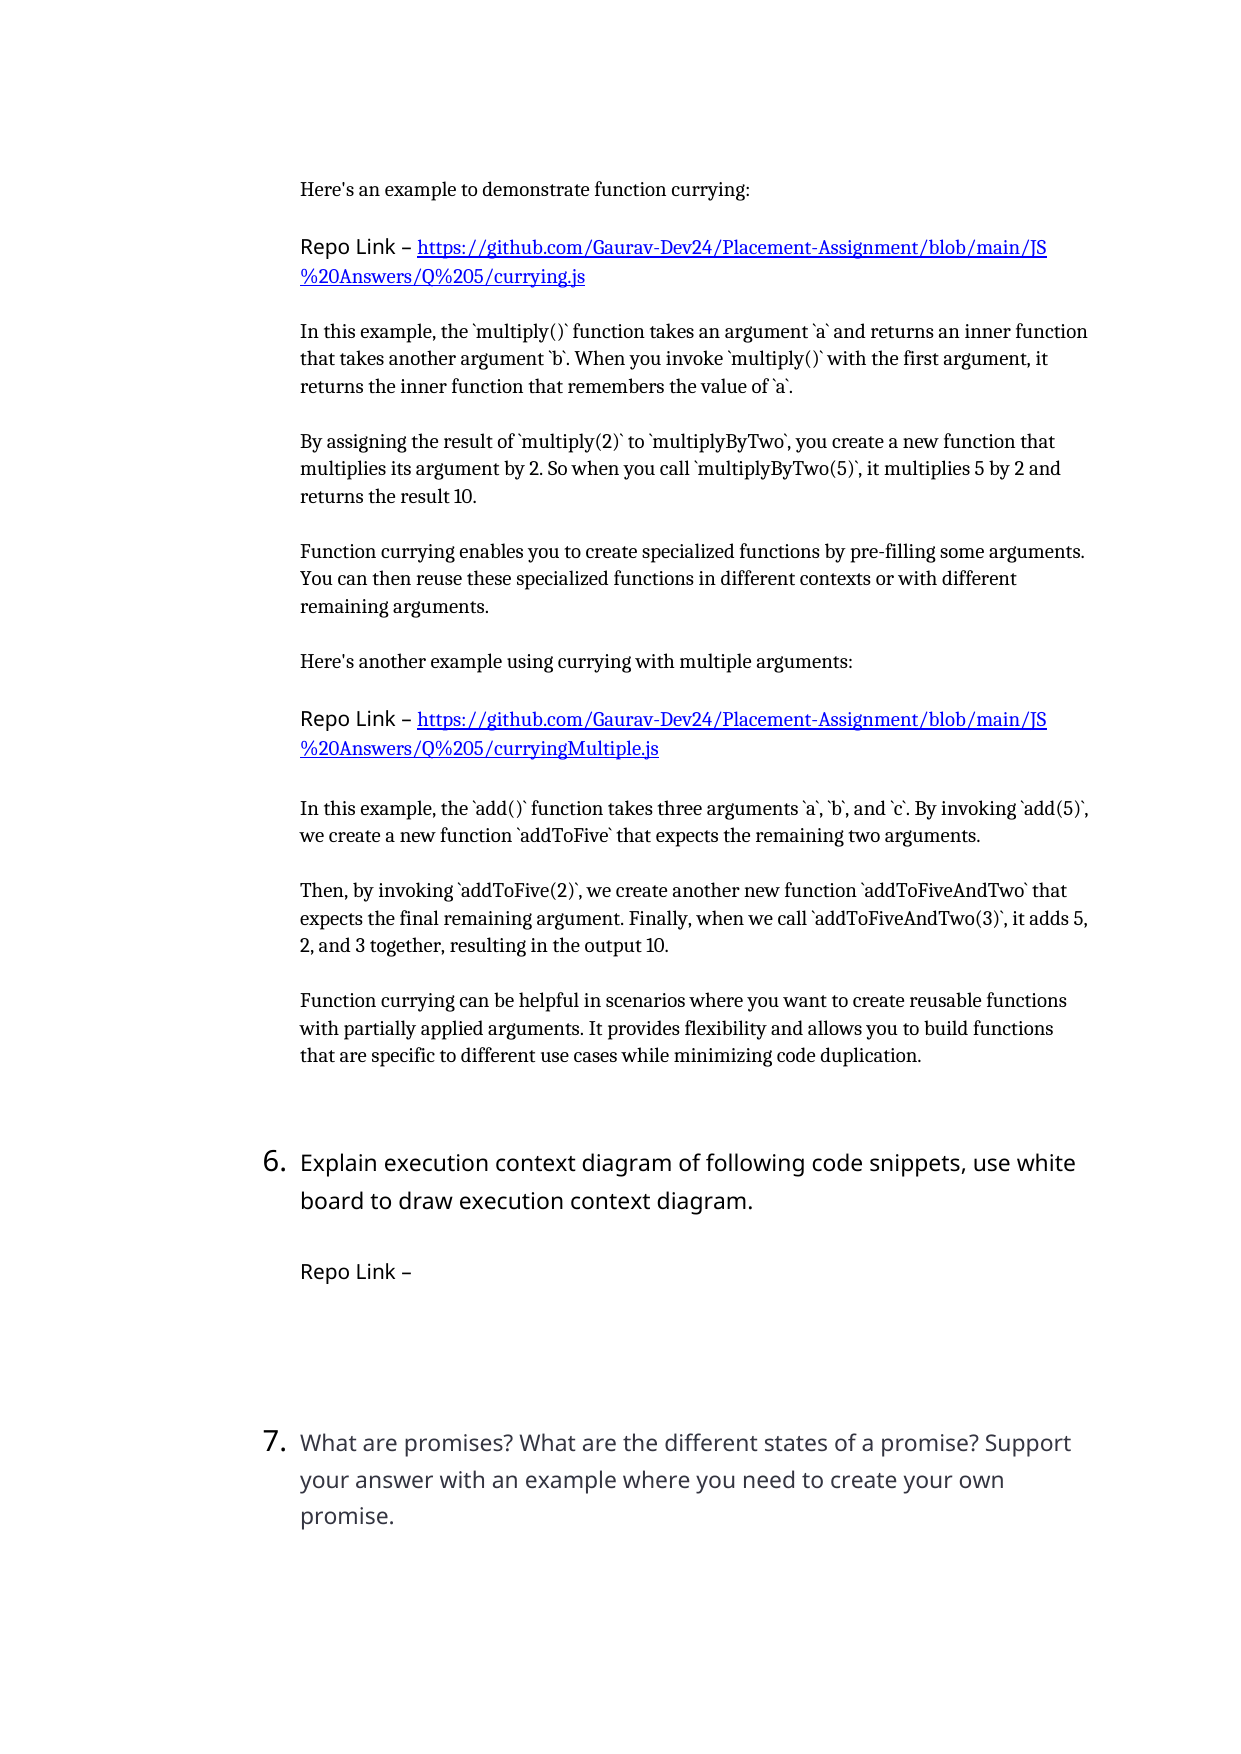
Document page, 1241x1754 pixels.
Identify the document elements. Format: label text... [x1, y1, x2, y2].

list In this example, the `multiply()` function takes an argument `a` and returns an inner function that takes another argument `b`. When you invoke `multiply()` with the first argument, it returns the inner function that remembers the value of `a`. [300, 319, 1090, 398]
list Repo Link – https://github.com/Gaurav-Dev24/Placement-Assignment/blob/main/JS%20Answers/Q%205/currying.js [300, 232, 1090, 288]
list Function currying enables you to create specialized functions by pre-filling some arguments. You can then reuse these specialized functions in different contexts or with different remaining arguments. [300, 539, 1090, 618]
list In this example, the `add()` function takes three arguments `a`, `b`, and `c`. By invoking `add(5)`, we create a new function `addToFive` that expects the remaining two arguments. [300, 797, 1090, 848]
list Explain execution context diagram of following code snippets, use white board to draw execution context diagram. [262, 1141, 1090, 1216]
list Repo Link – https://github.com/Gaurav-Dev24/Placement-Assignment/blob/main/JS%20Answers/Q%205/curryingMultiple.js [300, 704, 1090, 760]
list By assigning the result of `multiply(2)` to `multiplyByTwo`, you create a new function that multiplies its argument by 2. So when you call `multiplyByTwo(5)`, it multiplies 5 by 2 and returns the result 10. [300, 429, 1090, 508]
list Repo Link – [300, 1257, 1090, 1285]
list Function currying can be helpful in scenarios where you want to create reusable functions with partially applied arguments. It provides flexibility and allows you to build functions that are specific to different use cases while minimizing code duplication. [300, 989, 1090, 1068]
list Here's an example to demonstrate function currying: [300, 177, 1090, 201]
list Here's another example using currying with multiple arguments: [300, 649, 1090, 673]
list What are promises? What are the different states of a promise? Support your answer with an example where you need to create your own promise. [262, 1420, 1090, 1532]
list Then, by invoking `addToFive(2)`, we create another new function `addToFiveAndTwo` that expects the final remaining argument. Finally, when we call `addToFiveAndTwo(3)`, it adds 5, 2, and 3 together, resulting in the output 10. [300, 879, 1090, 958]
